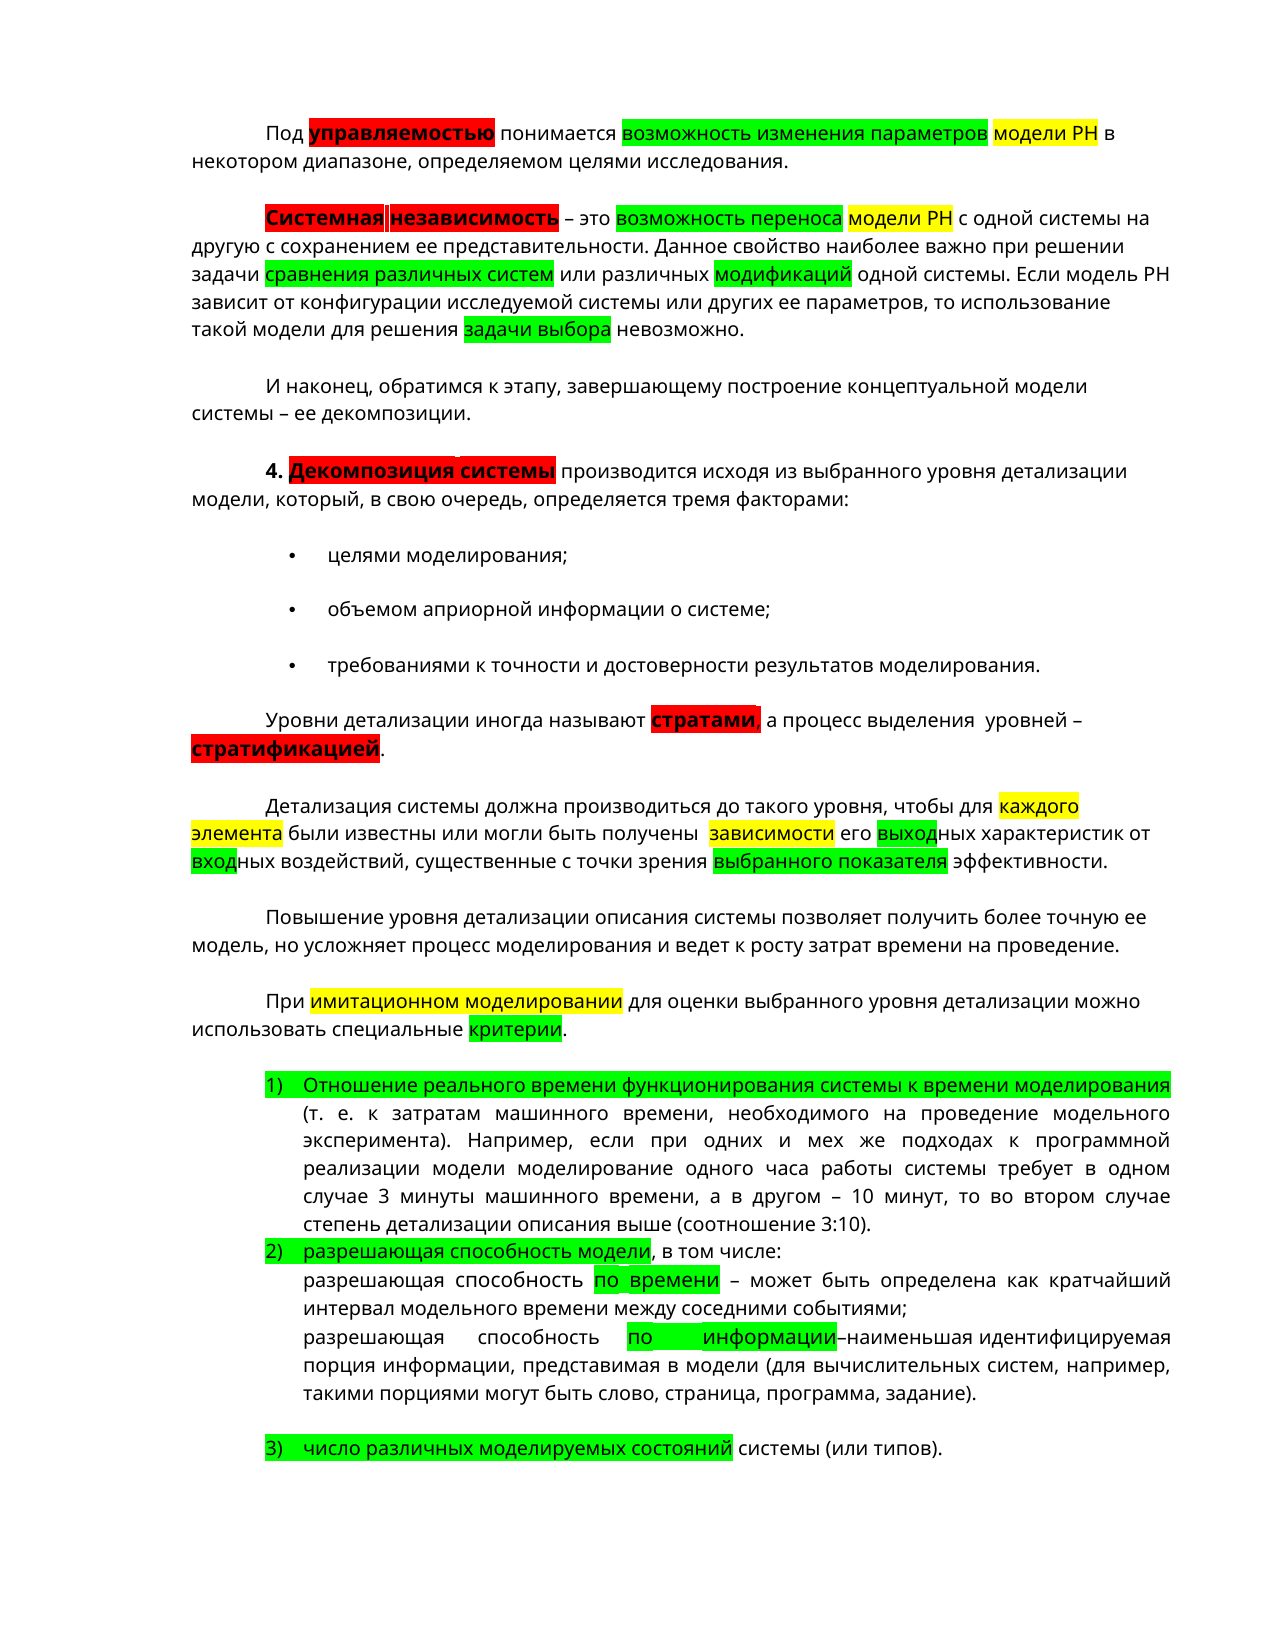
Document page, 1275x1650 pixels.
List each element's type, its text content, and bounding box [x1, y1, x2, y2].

text И наконец, обратимся к этапу, завершающему построение концептуальной модели системы – ее декомпозиции. [191, 372, 1171, 427]
list число различных моделируемых состояний системы (или типов). [733, 1434, 1171, 1461]
text Системная независимость – это возможность переноса модели РН с одной системы на другую с сохранением ее представительности. Данное свойство наиболее важно при решении задачи сравнения различных систем или различных модификаций одной системы. Если модель РН зависит от конфигурации исследуемой системы или других ее параметров, то использование такой модели для решения задачи выбора невозможно. [191, 203, 1171, 343]
list Отношение реального времени функционирования системы к времени моделирования (т. е. к затратам машинного времени, необходимого на проведение модельного эксперимента). Например, если при одних и мех же подходах к программной реализации модели моделирование одного часа работы системы требует в одном случае 3 минуты машинного времени, а в другом – 10 минут, то во втором случае степень детализации описания выше (соотношение 3:10). [265, 1098, 1171, 1237]
list требованиями к точности и достоверности результатов моделирования. [289, 651, 1171, 678]
text 4. Декомпозиция системы производится исходя из выбранного уровня детализации модели, который, в свою очередь, определяется тремя факторами: [191, 456, 1171, 512]
text Под управляемостью понимается возможность изменения параметров модели РН в некотором диапазоне, определяемом целями исследования. [191, 118, 1171, 174]
list целями моделирования; [289, 541, 1171, 568]
text разрешающая способность по времени – может быть определена как кратчайший интервал модельного времени между соседними событиями; [303, 1265, 1171, 1321]
list разрешающая способность модели, в том числе: [265, 1237, 1171, 1264]
text разрешающая способность по информации–наименьшая идентифицируемая порция информации, представимая в модели (для вычислительных систем, например, такими порциями могут быть слово, страница, программа, задание). [303, 1322, 1171, 1406]
text При имитационном моделировании для оценки выбранного уровня детализации можно использовать специальные критерии. [191, 987, 1171, 1042]
list объемом априорной информации о системе; [289, 595, 1171, 622]
text Повышение уровня детализации описания системы позволяет получить более точную ее модель, но усложняет процесс моделирования и ведет к росту затрат времени на проведение. [191, 903, 1171, 958]
text Детализация системы должна производиться до такого уровня, чтобы для каждого элемента были известны или могли быть получены зависимости его выходных характеристик от входных воздействий, существенные с точки зрения выбранного показателя эффективности. [191, 792, 1171, 874]
text Уровни детализации иногда называют стратами, а процесс выделения уровней – стратификацией. [191, 705, 1171, 763]
